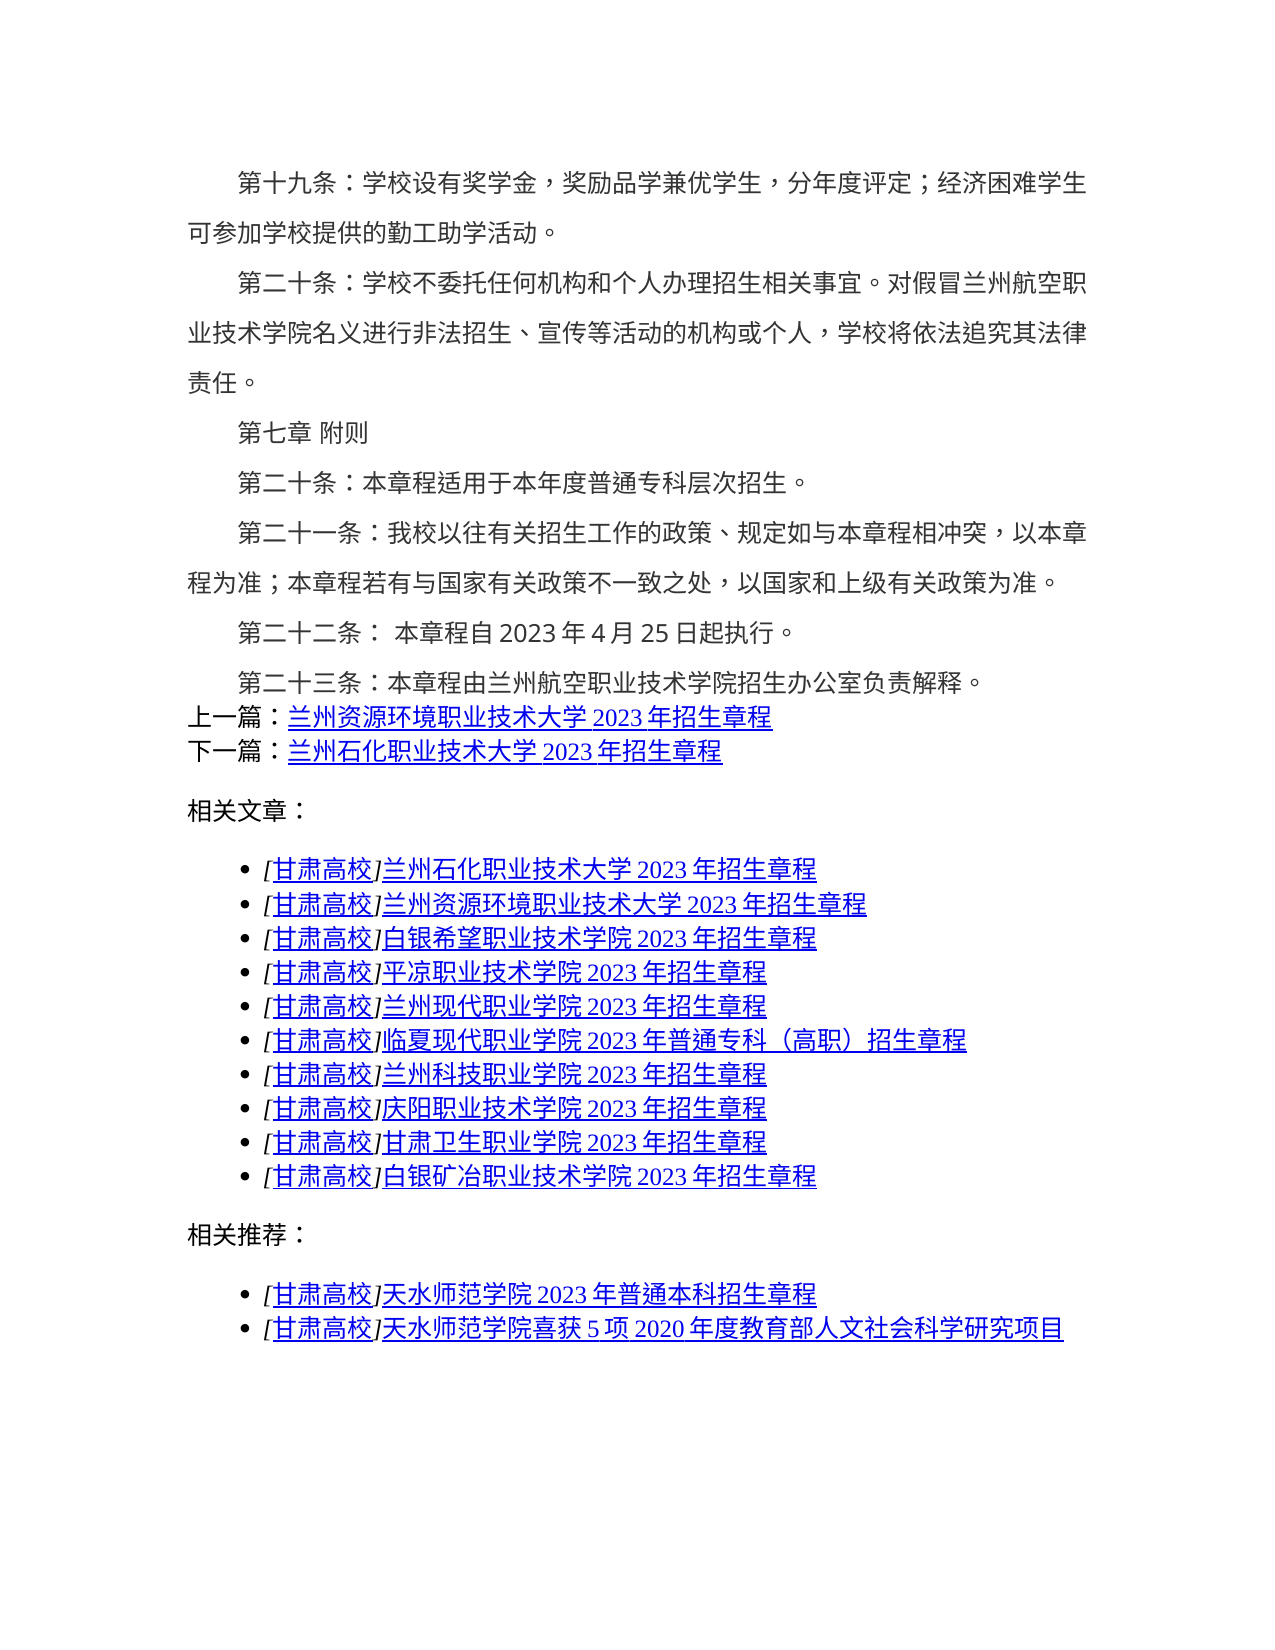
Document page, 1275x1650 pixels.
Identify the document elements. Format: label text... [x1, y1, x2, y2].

list [甘肃高校]甘肃卫生职业学院2023年招生章程 [241, 1125, 1087, 1159]
list [甘肃高校]天水师范学院喜获5项2020年度教育部人文社会科学研究项目 [241, 1311, 1087, 1345]
text 相关文章： [187, 793, 1087, 827]
text 相关推荐： [187, 1218, 1087, 1252]
list [甘肃高校]兰州石化职业技术大学2023年招生章程 [241, 852, 1087, 886]
list [甘肃高校]临夏现代职业学院2023年普通专科（高职）招生章程 [241, 1022, 1087, 1057]
list [甘肃高校]兰州现代职业学院2023年招生章程 [241, 988, 1087, 1022]
list [甘肃高校]白银矿冶职业技术学院2023年招生章程 [241, 1159, 1087, 1193]
list [甘肃高校]天水师范学院2023年普通本科招生章程 [241, 1277, 1087, 1311]
text 第十九条：学校设有奖学金，奖励品学兼优学生，分年度评定；经济困难学生可参加学校提供的勤工助学活动。 [187, 150, 1087, 250]
list [甘肃高校]平凉职业技术学院2023年招生章程 [241, 954, 1087, 988]
text 第二十条：本章程适用于本年度普通专科层次招生。 [187, 450, 1087, 500]
text 第二十二条： 本章程自2023年4月25日起执行。 [187, 600, 1087, 650]
list [甘肃高校]庆阳职业技术学院2023年招生章程 [241, 1091, 1087, 1125]
list [甘肃高校]兰州科技职业学院2023年招生章程 [241, 1057, 1087, 1091]
text 第二十一条：我校以往有关招生工作的政策、规定如与本章程相冲突，以本章程为准；本章程若有与国家有关政策不一致之处，以国家和上级有关政策为准。 [187, 500, 1087, 600]
text 上一篇：兰州资源环境职业技术大学2023年招生章程 下一篇：兰州石化职业技术大学2023年招生章程 [187, 700, 1087, 768]
text 第二十三条：本章程由兰州航空职业技术学院招生办公室负责解释。 [187, 650, 1087, 700]
list [甘肃高校]白银希望职业技术学院2023年招生章程 [241, 920, 1087, 954]
text 第七章 附则 [187, 400, 1087, 450]
text 第二十条：学校不委托任何机构和个人办理招生相关事宜。对假冒兰州航空职业技术学院名义进行非法招生、宣传等活动的机构或个人，学校将依法追究其法律责任。 [187, 250, 1087, 400]
list [甘肃高校]兰州资源环境职业技术大学2023年招生章程 [241, 886, 1087, 920]
